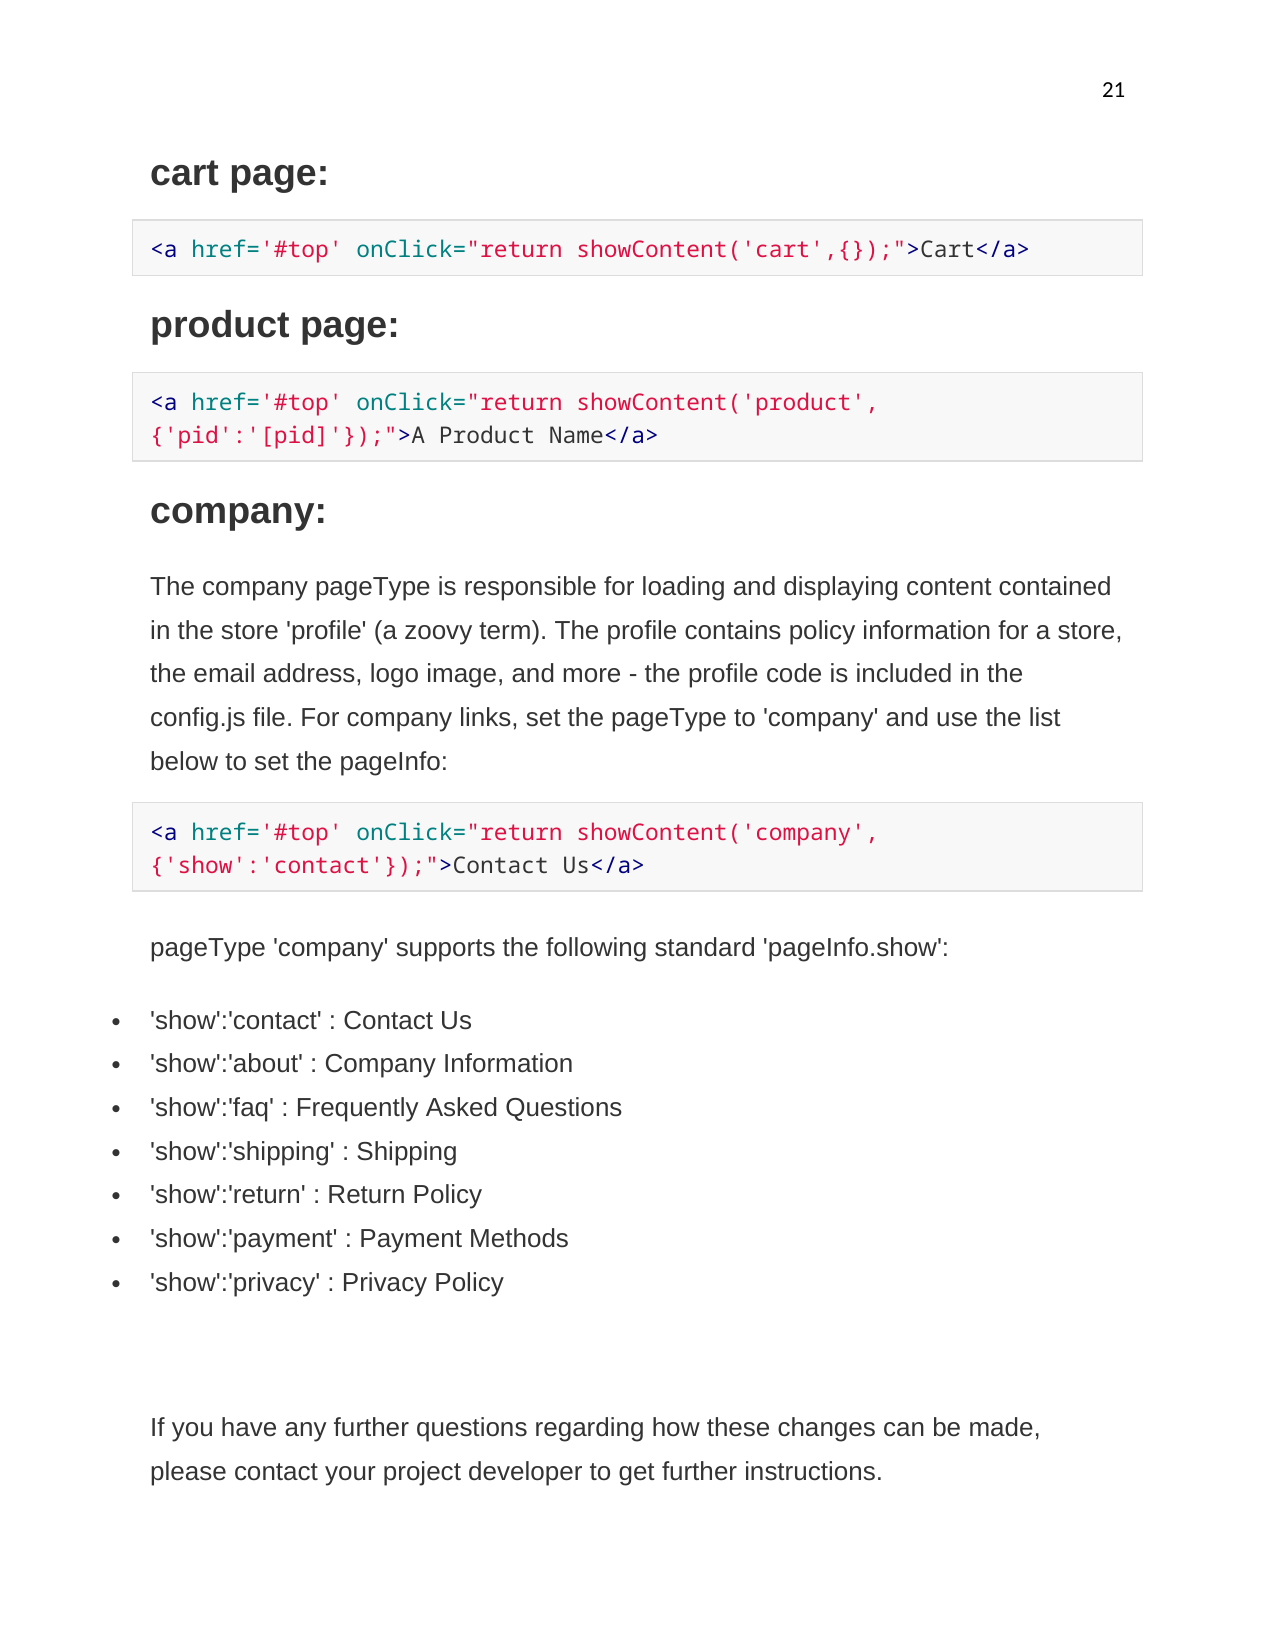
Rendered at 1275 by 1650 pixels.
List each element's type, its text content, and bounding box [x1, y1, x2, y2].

list 'show':'about' : Company Information [112, 1034, 1125, 1078]
text The company pageType is responsible for loading and displaying content contained in the store 'profile' (a zoovy term). The profile contains policy information for a store, the email address, logo image, and more - the profile code is included in the config.js file. For company links, set the pageType to 'company' and use the list below to set the pageInfo: [150, 557, 1125, 776]
list 'show':'contact' : Contact Us [112, 991, 1125, 1034]
text <a href='#top' onClick="return showContent('cart',{});">Cart</a> [133, 221, 1142, 275]
list 'show':'return' : Return Policy [112, 1166, 1125, 1209]
text cart page: [150, 150, 1125, 193]
text If you have any further questions regarding how these changes can be made, please contact your project developer to get further instructions. [150, 1398, 1125, 1486]
text company: [150, 488, 1125, 531]
text <a href='#top' onClick="return showContent('product',{'pid':'[pid]'});">A Product Name</a> [133, 373, 1142, 460]
text product page: [150, 302, 1125, 346]
list 'show':'payment' : Payment Methods [112, 1209, 1125, 1253]
list 'show':'privacy' : Privacy Policy [112, 1253, 1125, 1296]
list 'show':'shipping' : Shipping [112, 1122, 1125, 1166]
text pageType 'company' supports the following standard 'pageInfo.show': [150, 918, 1125, 962]
list 'show':'faq' : Frequently Asked Questions [112, 1078, 1125, 1122]
text <a href='#top' onClick="return showContent('company',{'show':'contact'});">Contact Us</a> [133, 803, 1142, 890]
